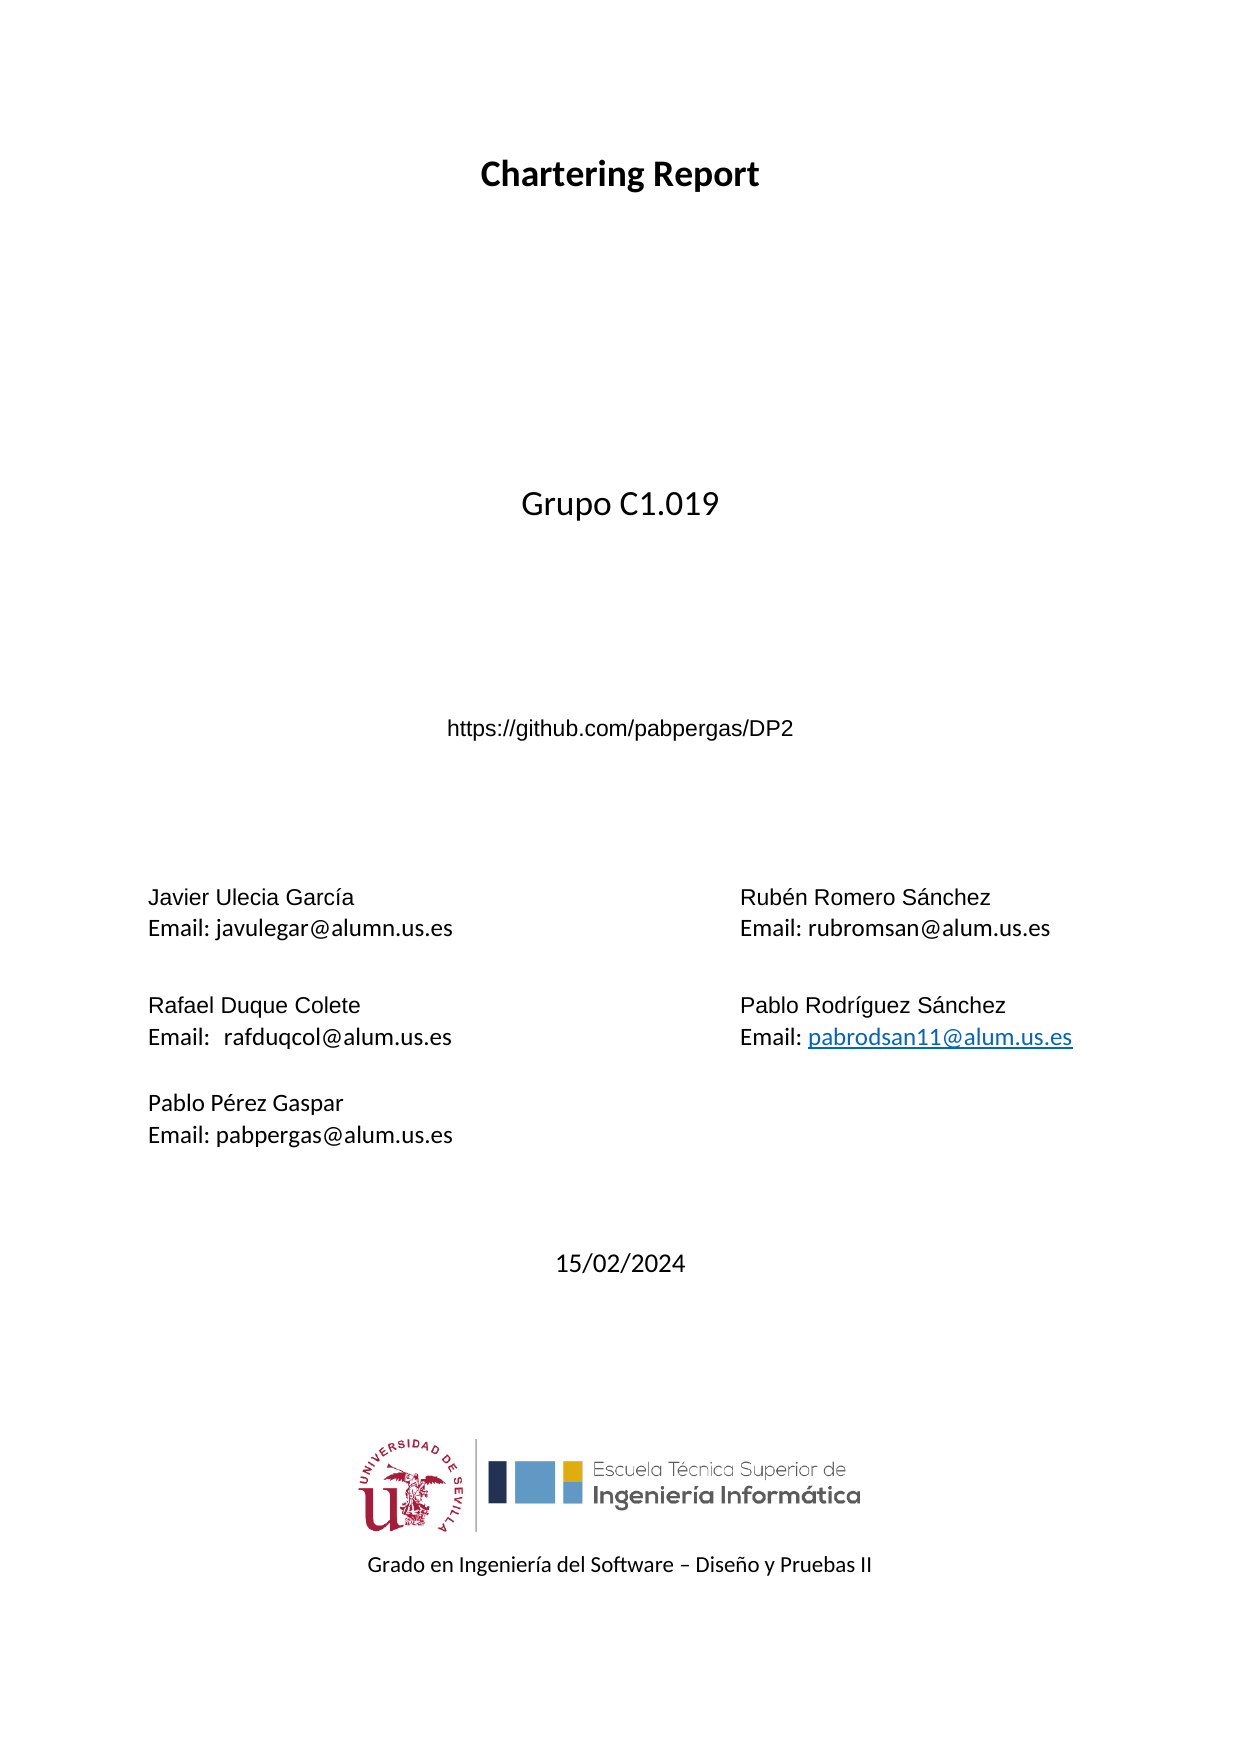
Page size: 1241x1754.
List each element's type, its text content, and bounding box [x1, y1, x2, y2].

text Email: pabpergas@alum.us.es [148, 1119, 1092, 1150]
text Grupo C1.019 [148, 481, 1092, 524]
text https://github.com/pabpergas/DP2 [148, 715, 1092, 741]
text Email: javulegar@alumn.us.es Email: rubromsan@alum.us.es [148, 912, 1092, 943]
text Chartering Report [148, 150, 1092, 196]
text Grado en Ingeniería del Software – Diseño y Pruebas II [148, 1550, 1092, 1578]
picture [358, 1439, 860, 1532]
text Javier Ulecia García Rubén Romero Sánchez [148, 884, 1092, 910]
text Rafael Duque Colete Pablo Rodríguez Sánchez [148, 992, 1092, 1019]
text Pablo Pérez Gaspar [148, 1087, 1092, 1117]
text 15/02/2024 [150, 1246, 1090, 1279]
text Email: rafduqcol@alum.us.es Email: pabrodsan11@alum.us.es [148, 1021, 1092, 1051]
